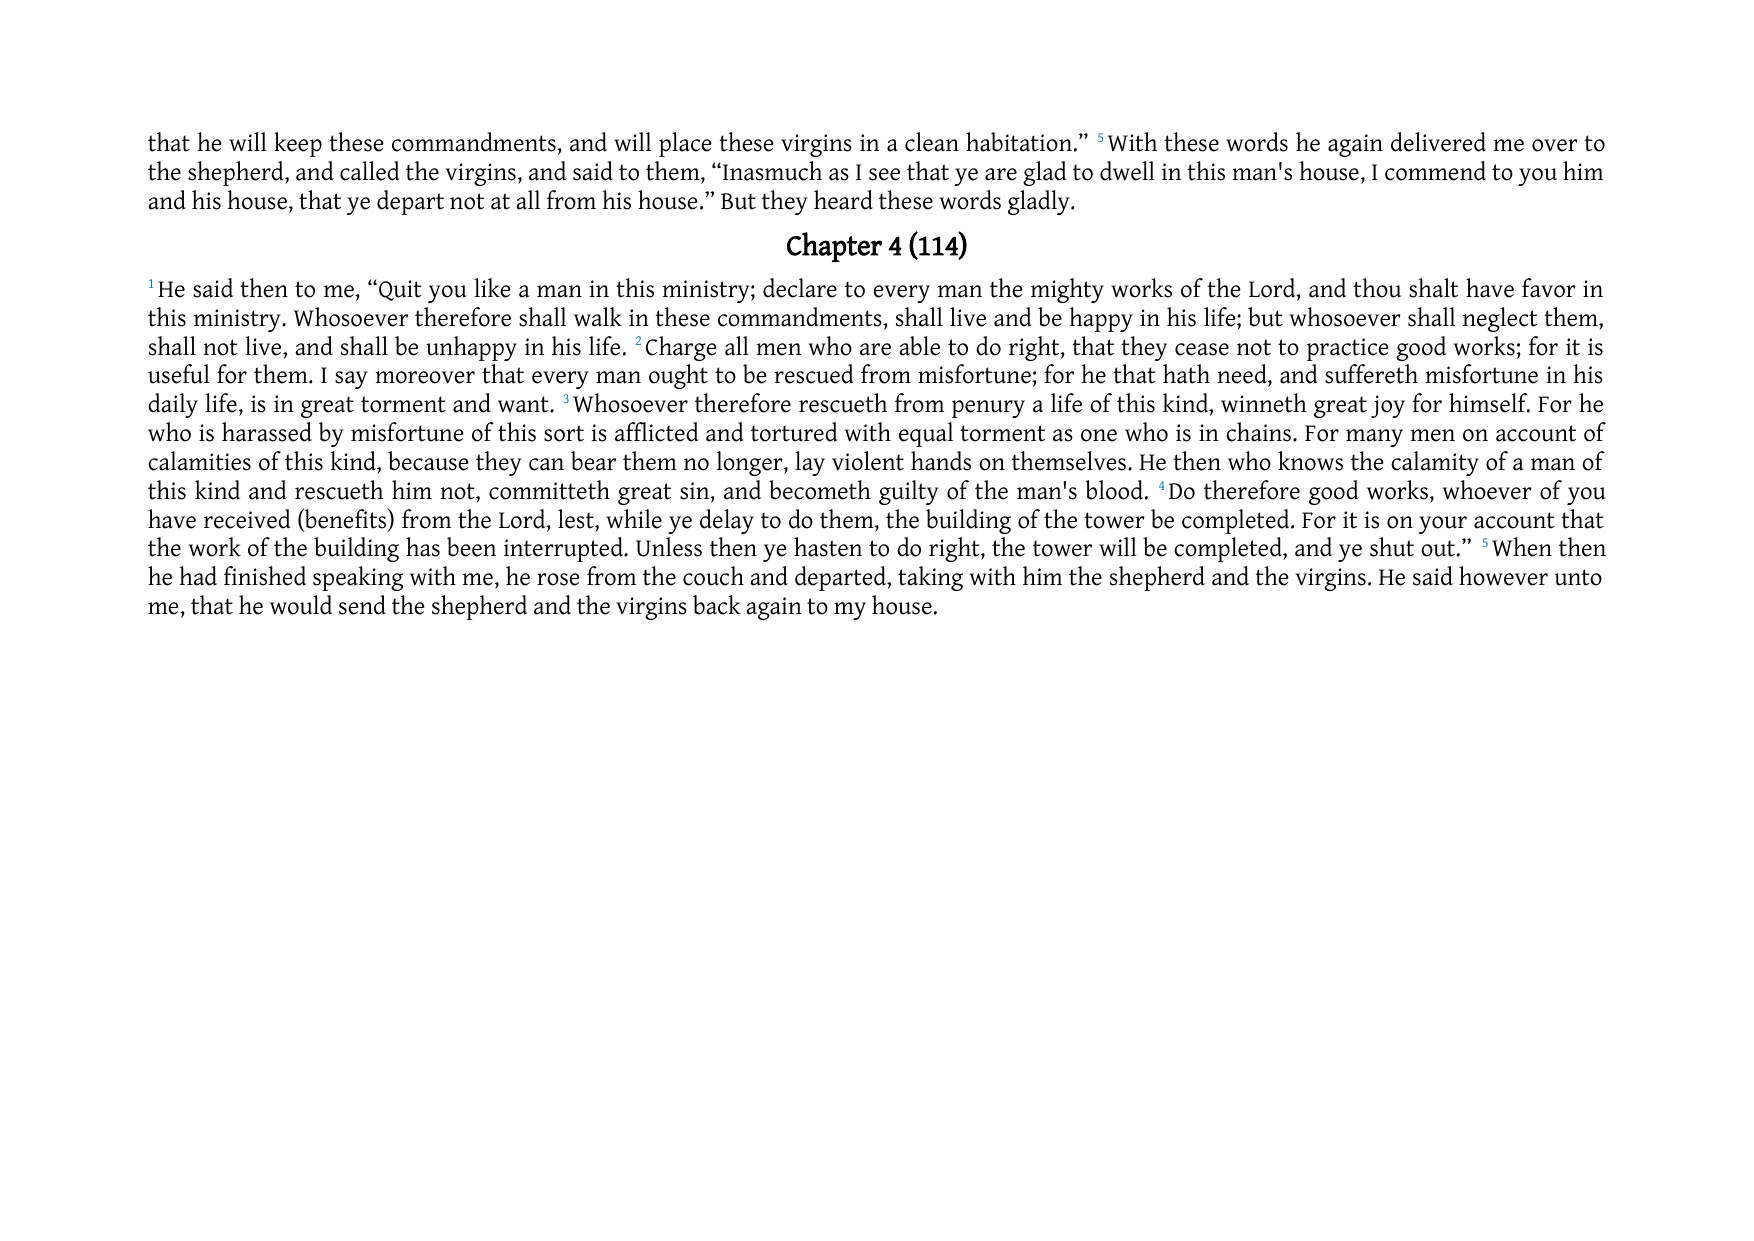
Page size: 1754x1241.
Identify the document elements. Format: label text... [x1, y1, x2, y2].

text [148, 130, 1606, 216]
text 1 He said then to me, “Quit you like a man in this ministry; declare to every man the mighty works of the Lord, and thou shalt have favor in this ministry. Whosoever therefore shall walk in these commandments, shall live and be happy in his life; but whosoever shall neglect them, shall not live, and shall be unhappy in his life. 2 Charge all men who are able to do right, that they cease not to practice good works; for it is useful for them. I say moreover that every man ought to be rescued from misfortune; for he that hath need, and suffereth misfortune in his daily life, is in great torment and want. 3 Whosoever therefore rescueth from penury a life of this kind, winneth great joy for himself. For he who is harassed by misfortune of this sort is afflicted and tortured with equal torment as one who is in chains. For many men on account of calamities of this kind, because they can bear them no longer, lay violent hands on themselves. He then who knows the calamity of a man of this kind and rescueth him not, committeth great sin, and becometh guilty of the man's blood. 4 Do therefore good works, whoever of you have received (benefits) from the Lord, lest, while ye delay to do them, the building of the tower be completed. For it is on your account that the work of the building has been interrupted. Unless then ye hasten to do right, the tower will be completed, and ye shut out.” 5 When then he had finished speaking with me, he rose from the couch and departed, taking with him the shepherd and the virgins. He said however unto me, that he would send the shepherd and the virgins back again to my house. [148, 275, 1606, 621]
text Chapter 4 (114) [148, 229, 1606, 263]
